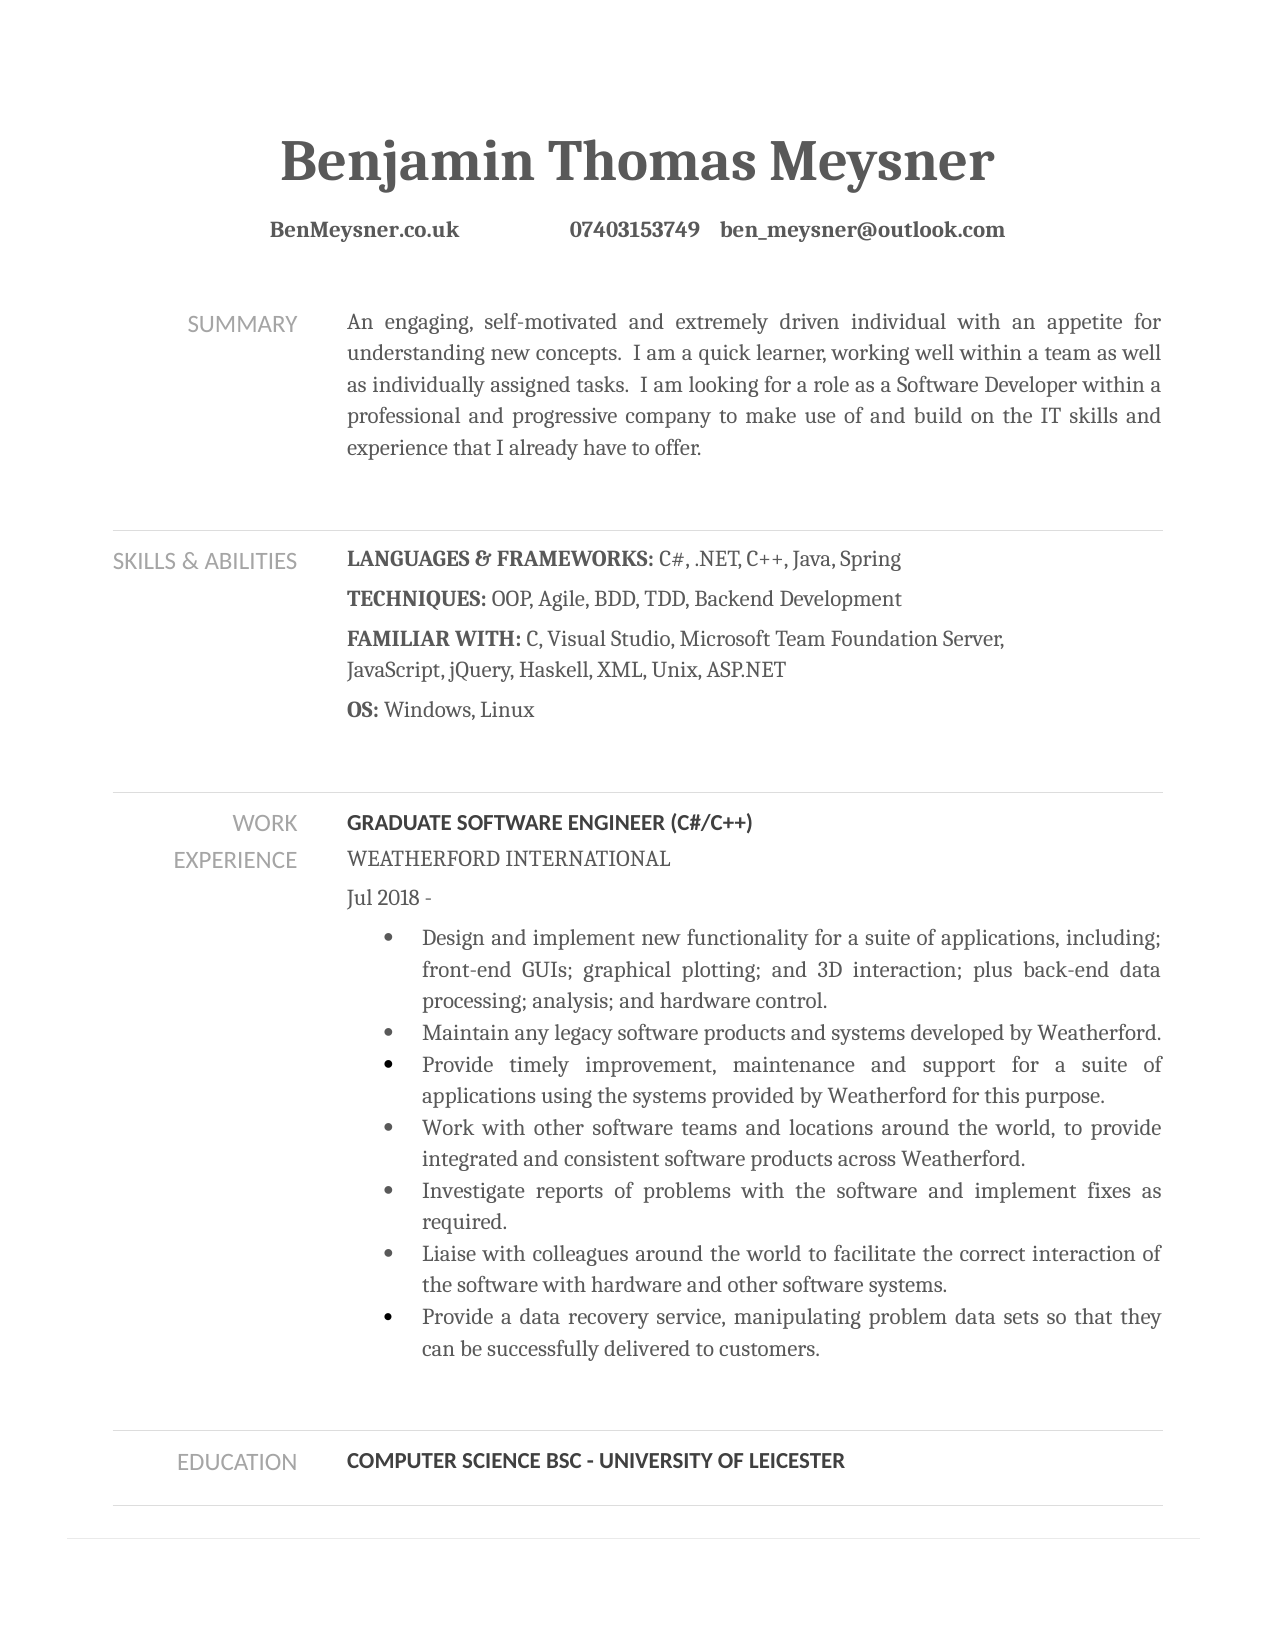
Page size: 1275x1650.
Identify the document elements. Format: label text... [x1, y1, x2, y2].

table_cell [347, 1431, 1162, 1505]
text Benjamin Thomas Meysner [112, 128, 1162, 195]
table_cell LANGUAGES & FRAMEWORKS: C#, .NET, C++, Java, Spring TECHNIQUES: OOP, Agile, BDD, TDD, Backend Development FAMILIAR WITH: C, Visual Studio, Microsoft Team Foundation Server, JavaScript, jQuery, Haskell, XML, Unix, ASP.NET OS: Windows, Linux [347, 531, 1162, 792]
table_cell WORK Experience [113, 793, 347, 1430]
table_cell Education [113, 1431, 347, 1505]
table_header SUMMARY [113, 294, 347, 529]
text BenMeysner.co.uk 07403153749 ben_meysner@outlook.com [112, 216, 1162, 243]
table_cell GRADUATE SOFTWARE ENGINEER (C#/C++) WEATHERFORD INTERNATIONAL Jul 2018 - Design and implement new functionality for a suite of applications, including; front-end GUIs; graphical plotting; and 3D interaction; plus back-end data processing; analysis; and hardware control. Maintain any legacy software products and systems developed by Weatherford. Provide timely improvement, maintenance and support for a suite of applications using the systems provided by Weatherford for this purpose. Work with other software teams and locations around the world, to provide integrated and consistent software products across Weatherford. Investigate reports of problems with the software and implement fixes as required. Liaise with colleagues around the world to facilitate the correct interaction of the software with hardware and other software systems. Provide a data recovery service, manipulating problem data sets so that they can be successfully delivered to customers. [347, 793, 1162, 1430]
table_cell Skills & Abilities [113, 531, 347, 792]
table_header An engaging, self-motivated and extremely driven individual with an appetite for understanding new concepts. I am a quick learner, working well within a team as well as individually assigned tasks. I am looking for a role as a Software Developer within a professional and progressive company to make use of and build on the IT skills and experience that I already have to offer. [347, 294, 1162, 529]
